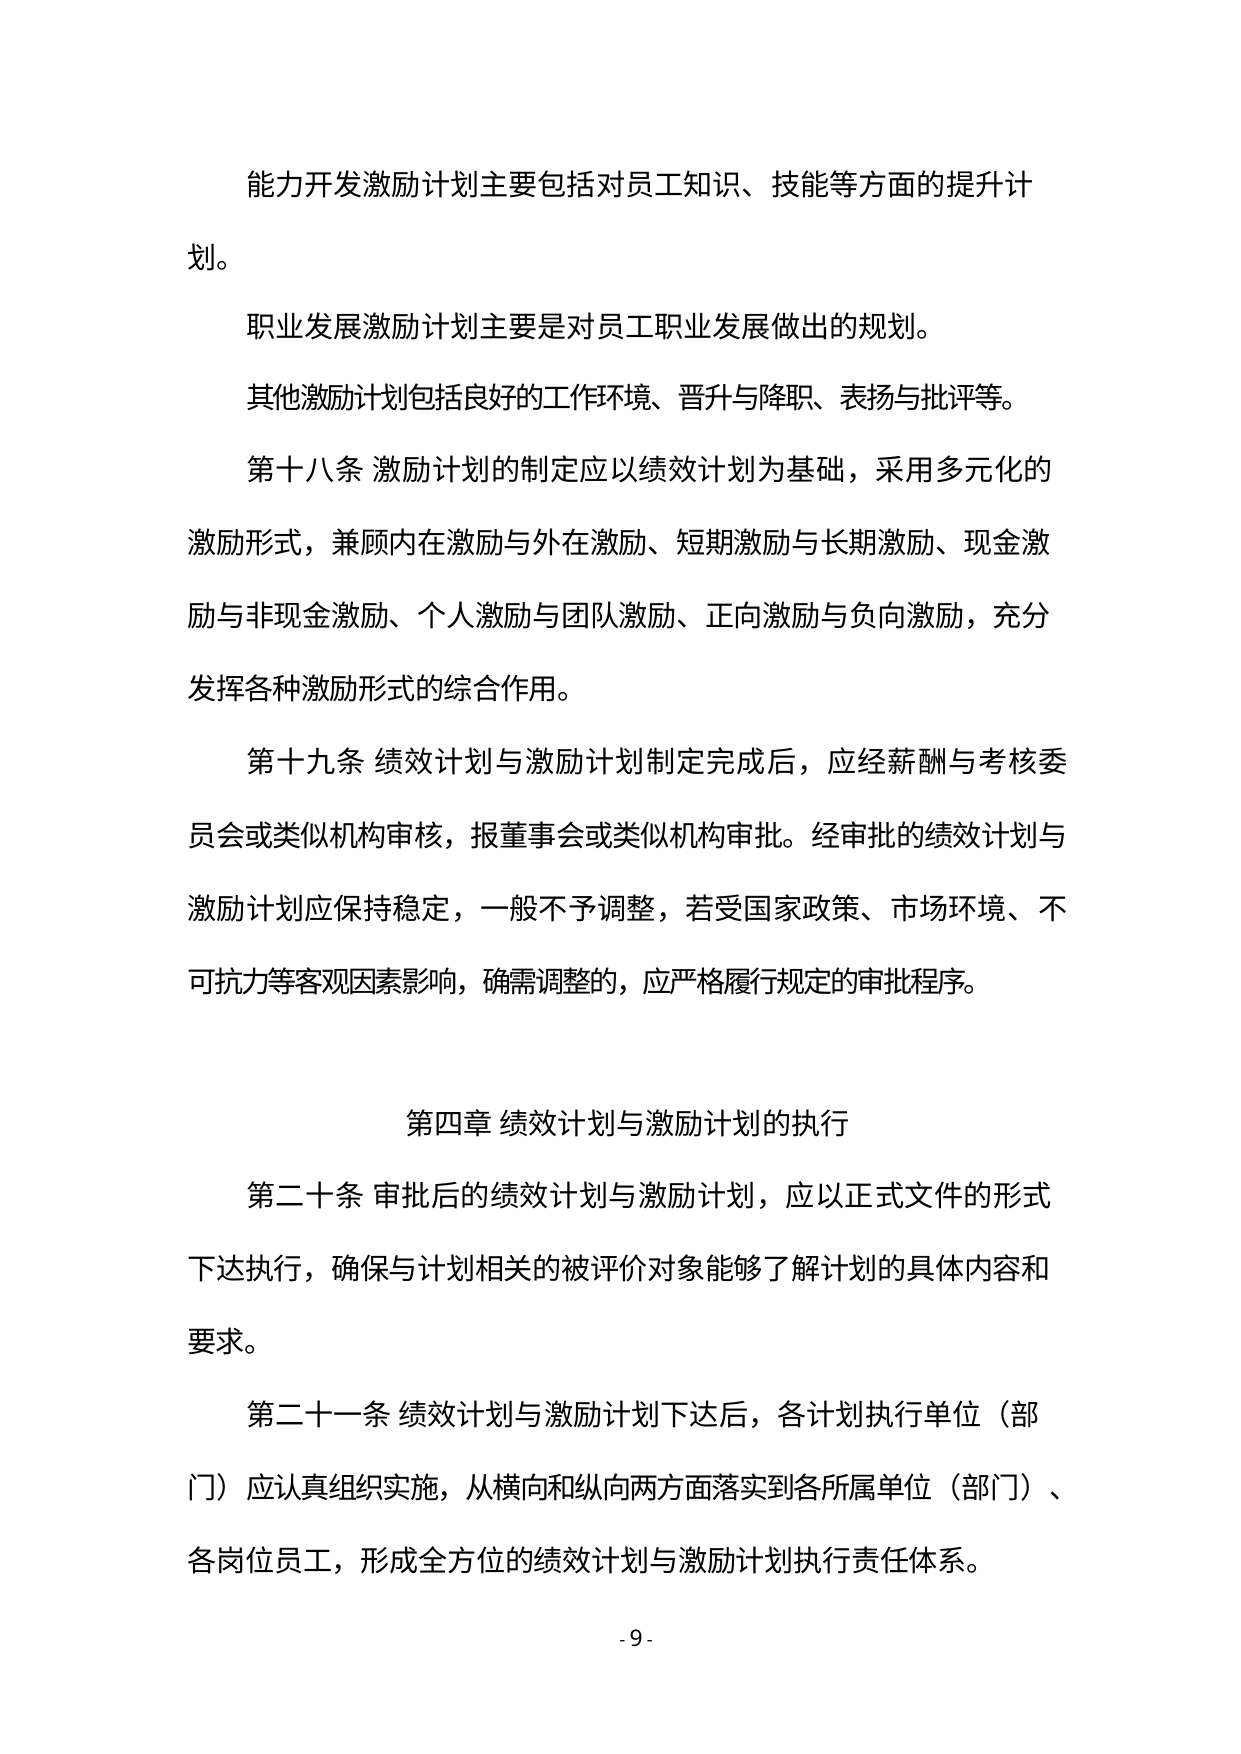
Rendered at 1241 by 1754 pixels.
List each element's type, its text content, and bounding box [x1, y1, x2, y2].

text 第二十一条 绩效计划与激励计划下达后，各计划执行单位（部门）应认真组织实施，从横向和纵向两方面落实到各所属单位（部门）、各岗位员工，形成全方位的绩效计划与激励计划执行责任体系。 [187, 1392, 1068, 1580]
text 第十八条 激励计划的制定应以绩效计划为基础，采用多元化的激励形式，兼顾内在激励与外在激励、短期激励与长期激励、现金激励与非现金激励、个人激励与团队激励、正向激励与负向激励，充分发挥各种激励形式的综合作用。 [187, 446, 1053, 708]
text 能力开发激励计划主要包括对员工知识、技能等方面的提升计划。 [187, 162, 1052, 277]
text 第二十条 审批后的绩效计划与激励计划，应以正式文件的形式下达执行，确保与计划相关的被评价对象能够了解计划的具体内容和要求。 [187, 1172, 1053, 1361]
text 第四章 绩效计划与激励计划的执行 [294, 1101, 961, 1143]
text 其他激励计划包括良好的工作环境、晋升与降职、表扬与批评等。 [246, 375, 1080, 417]
text 第十九条 绩效计划与激励计划制定完成后，应经薪酬与考核委员会或类似机构审核，报董事会或类似机构审批。经审批的绩效计划与激励计划应保持稳定，一般不予调整，若受国家政策、市场环境、不可抗力等客观因素影响，确需调整的，应严格履行规定的审批程序。 [187, 739, 1068, 1001]
text 职业发展激励计划主要是对员工职业发展做出的规划。 [246, 308, 1080, 345]
